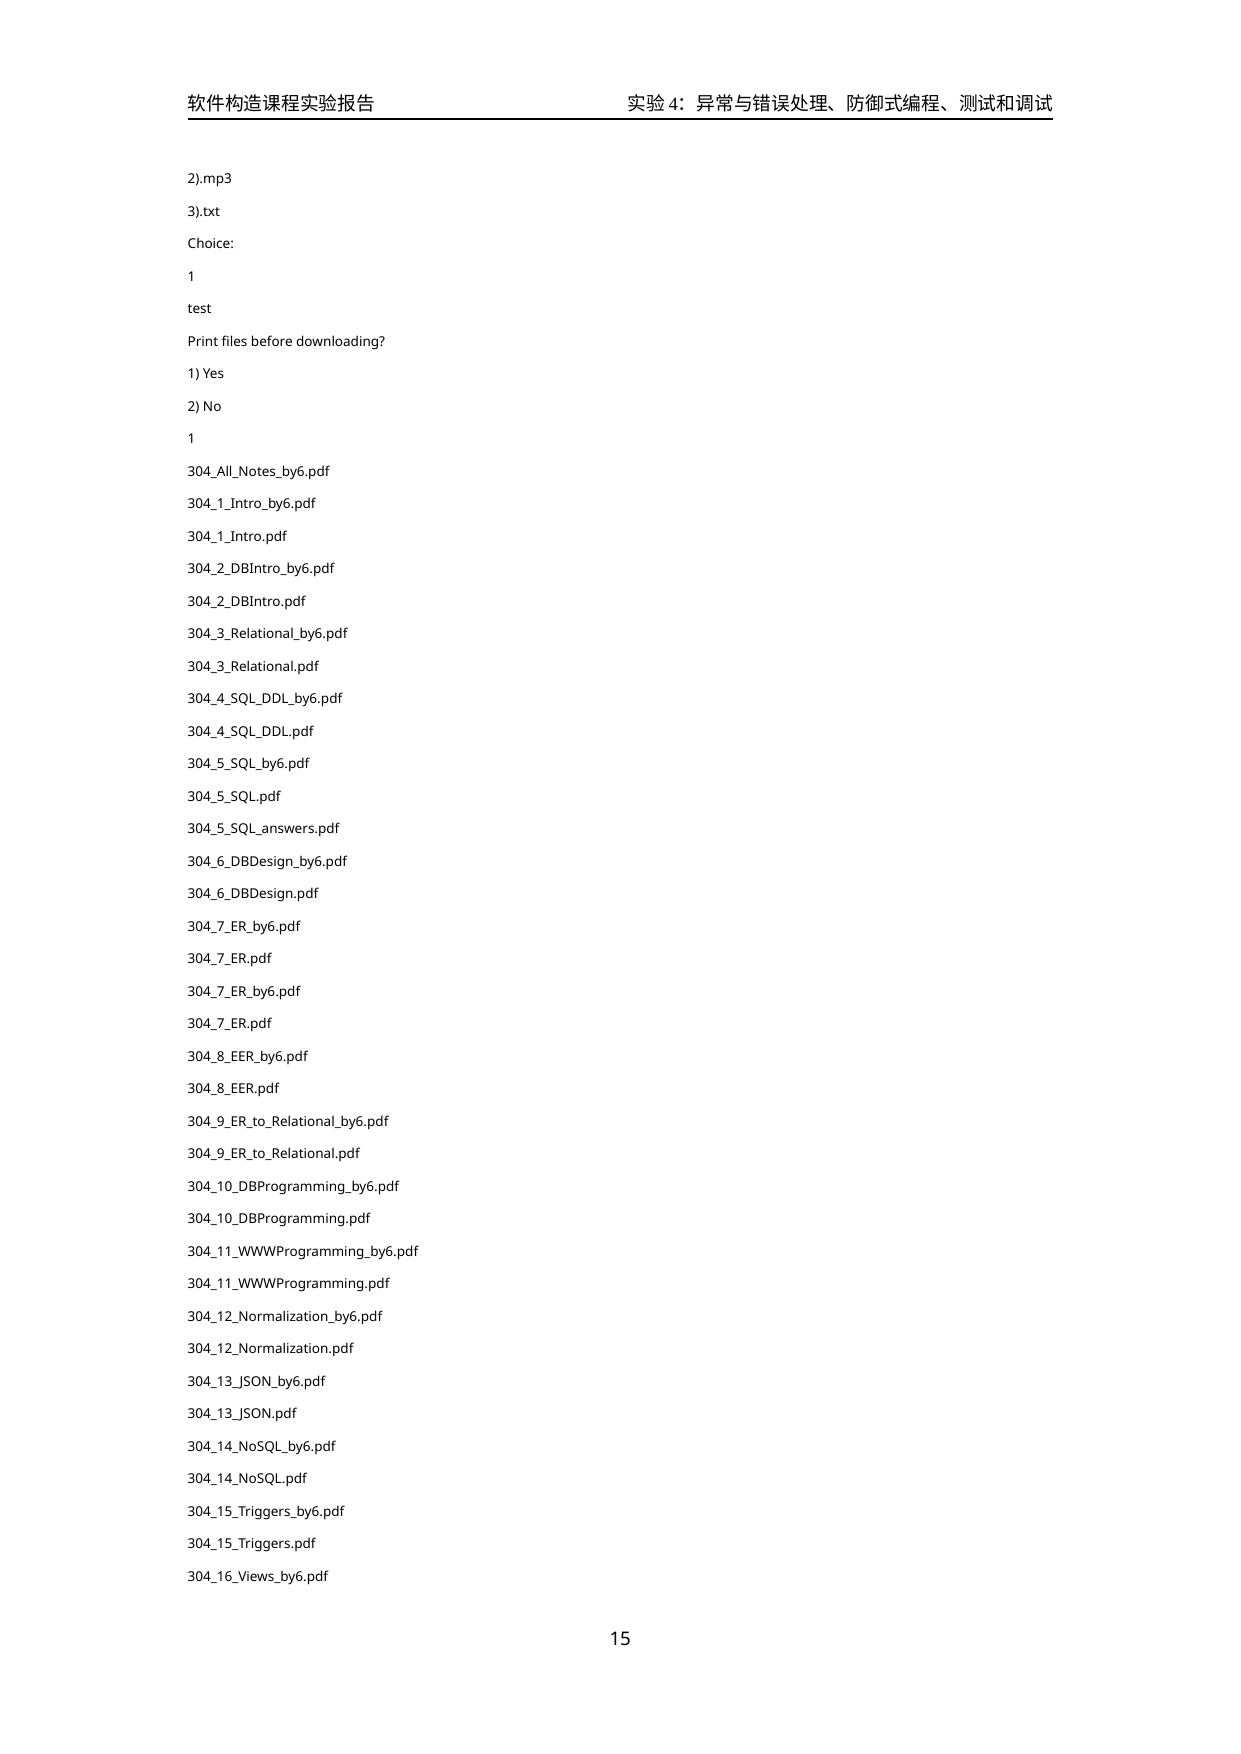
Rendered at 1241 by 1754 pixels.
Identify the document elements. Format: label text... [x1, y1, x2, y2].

text 304_All_Notes_by6.pdf [187, 454, 1053, 487]
text 304_2_DBIntro.pdf [187, 584, 1053, 617]
text Choice: [187, 227, 1053, 259]
text 1 [187, 259, 1053, 292]
text 304_2_DBIntro_by6.pdf [187, 552, 1053, 584]
text 304_12_Normalization.pdf [187, 1332, 1053, 1364]
text Print files before downloading? [187, 324, 1053, 357]
text 304_3_Relational_by6.pdf [187, 617, 1053, 649]
text 3).txt [187, 194, 1053, 227]
text 304_11_WWWProgramming.pdf [187, 1267, 1053, 1299]
text 304_7_ER_by6.pdf [187, 974, 1053, 1007]
text 304_15_Triggers_by6.pdf [187, 1494, 1053, 1527]
text 304_5_SQL_answers.pdf [187, 812, 1053, 844]
text 304_11_WWWProgramming_by6.pdf [187, 1234, 1053, 1267]
text 304_14_NoSQL_by6.pdf [187, 1429, 1053, 1462]
text 304_6_DBDesign_by6.pdf [187, 844, 1053, 877]
text 1 [187, 422, 1053, 454]
text 304_9_ER_to_Relational.pdf [187, 1137, 1053, 1169]
text 304_4_SQL_DDL_by6.pdf [187, 682, 1053, 714]
text 304_10_DBProgramming.pdf [187, 1202, 1053, 1234]
text 304_3_Relational.pdf [187, 649, 1053, 682]
text 304_6_DBDesign.pdf [187, 877, 1053, 909]
text 2).mp3 [187, 162, 1053, 194]
text 304_16_Views_by6.pdf [187, 1559, 1053, 1592]
text 304_7_ER.pdf [187, 1007, 1053, 1039]
text 304_15_Triggers.pdf [187, 1527, 1053, 1559]
text 304_14_NoSQL.pdf [187, 1462, 1053, 1494]
text 2) No [187, 389, 1053, 422]
text 304_7_ER.pdf [187, 942, 1053, 974]
text 304_13_JSON_by6.pdf [187, 1364, 1053, 1397]
text 304_4_SQL_DDL.pdf [187, 714, 1053, 747]
text 304_1_Intro.pdf [187, 519, 1053, 552]
text 304_10_DBProgramming_by6.pdf [187, 1169, 1053, 1202]
text 304_8_EER.pdf [187, 1072, 1053, 1104]
text 304_8_EER_by6.pdf [187, 1039, 1053, 1072]
text 304_12_Normalization_by6.pdf [187, 1299, 1053, 1332]
text test [187, 292, 1053, 324]
text 304_5_SQL.pdf [187, 779, 1053, 812]
text 304_13_JSON.pdf [187, 1397, 1053, 1429]
text 304_1_Intro_by6.pdf [187, 487, 1053, 519]
text 304_9_ER_to_Relational_by6.pdf [187, 1104, 1053, 1137]
text 304_7_ER_by6.pdf [187, 909, 1053, 942]
text 304_5_SQL_by6.pdf [187, 747, 1053, 779]
text 1) Yes [187, 357, 1053, 389]
